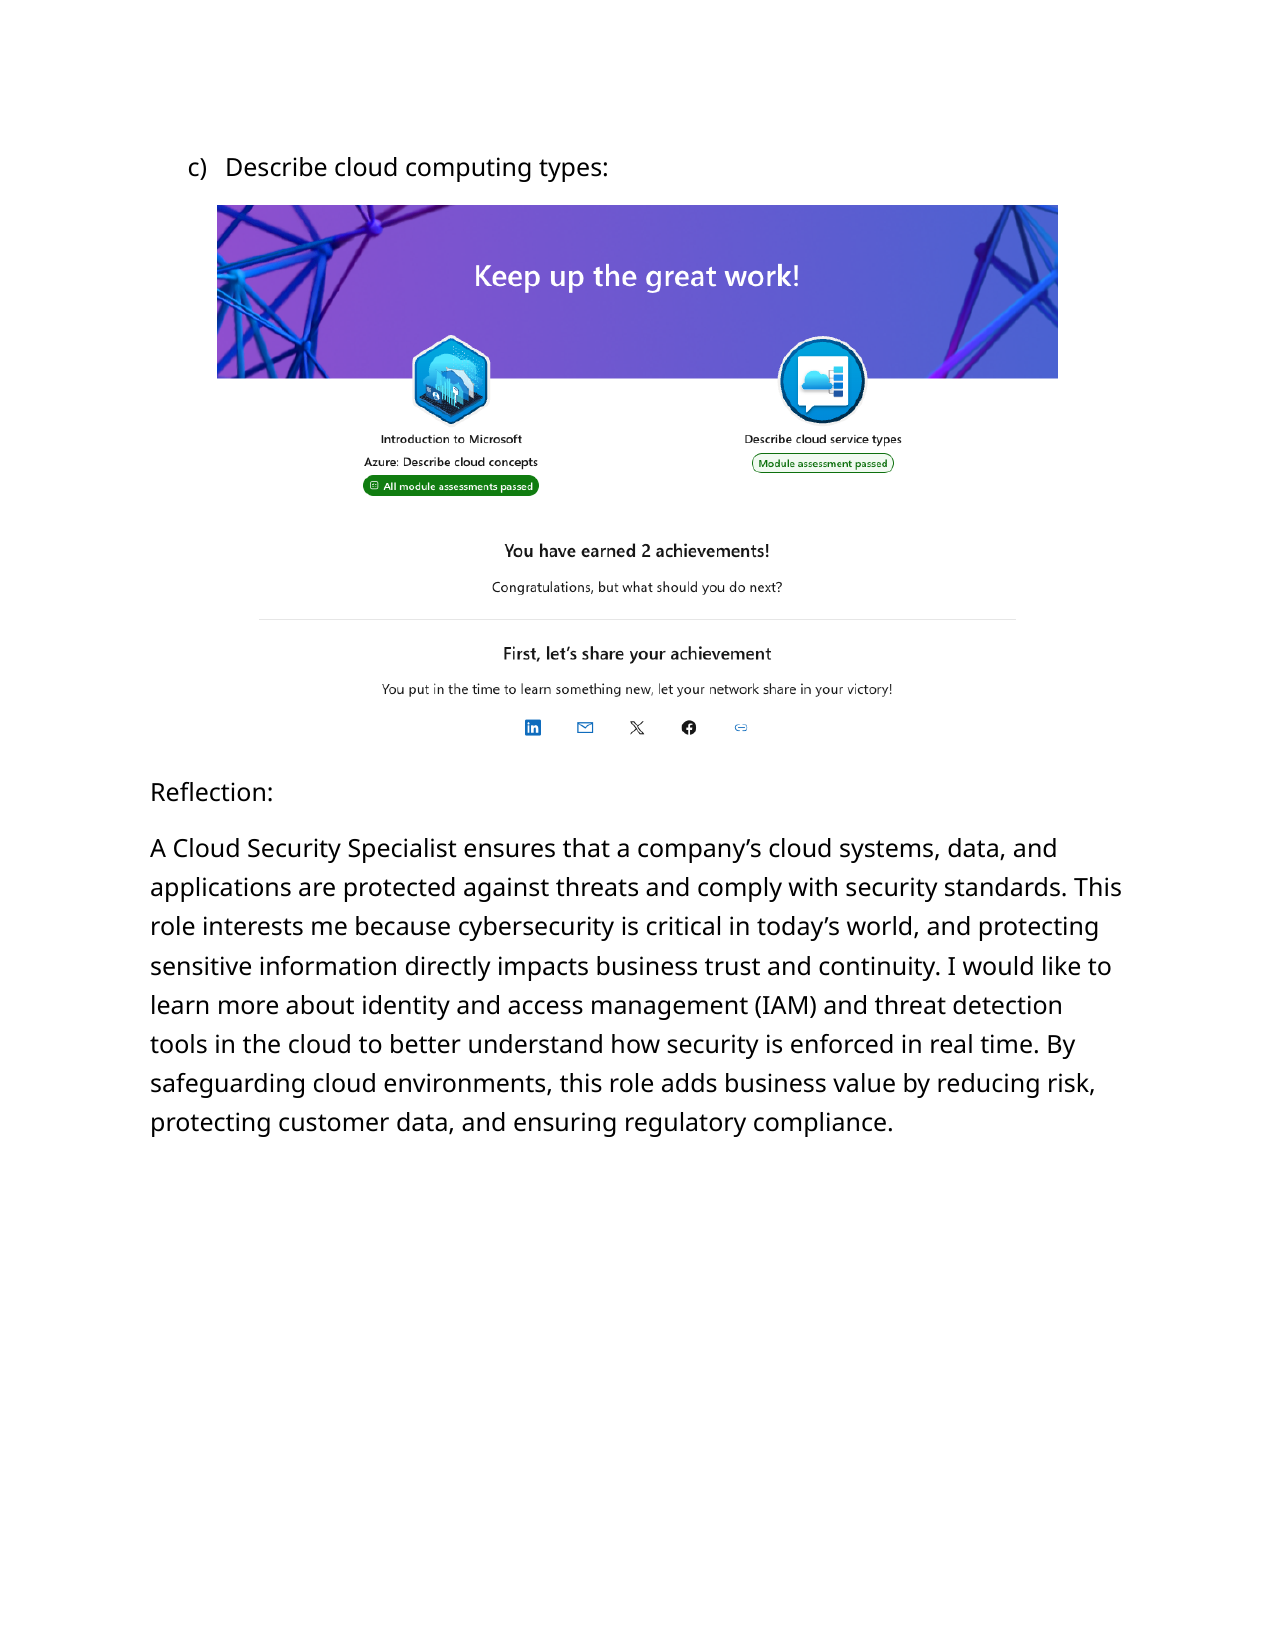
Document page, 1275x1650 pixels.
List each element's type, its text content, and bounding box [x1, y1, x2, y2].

list Describe cloud computing types: [187, 150, 1125, 184]
text A Cloud Security Specialist ensures that a company’s cloud systems, data, and applications are protected against threats and comply with security standards. This role interests me because cybersecurity is critical in today’s world, and protecting sensitive information directly impacts business trust and continuity. I would like to learn more about identity and access management (IAM) and threat detection tools in the cloud to better understand how security is enforced in real time. By safeguarding cloud environments, this role adds business value by reducing risk, protecting customer data, and ensuring regulatory compliance. [150, 831, 1125, 1139]
text Reflection: [150, 775, 1125, 809]
picture [217, 205, 1058, 753]
